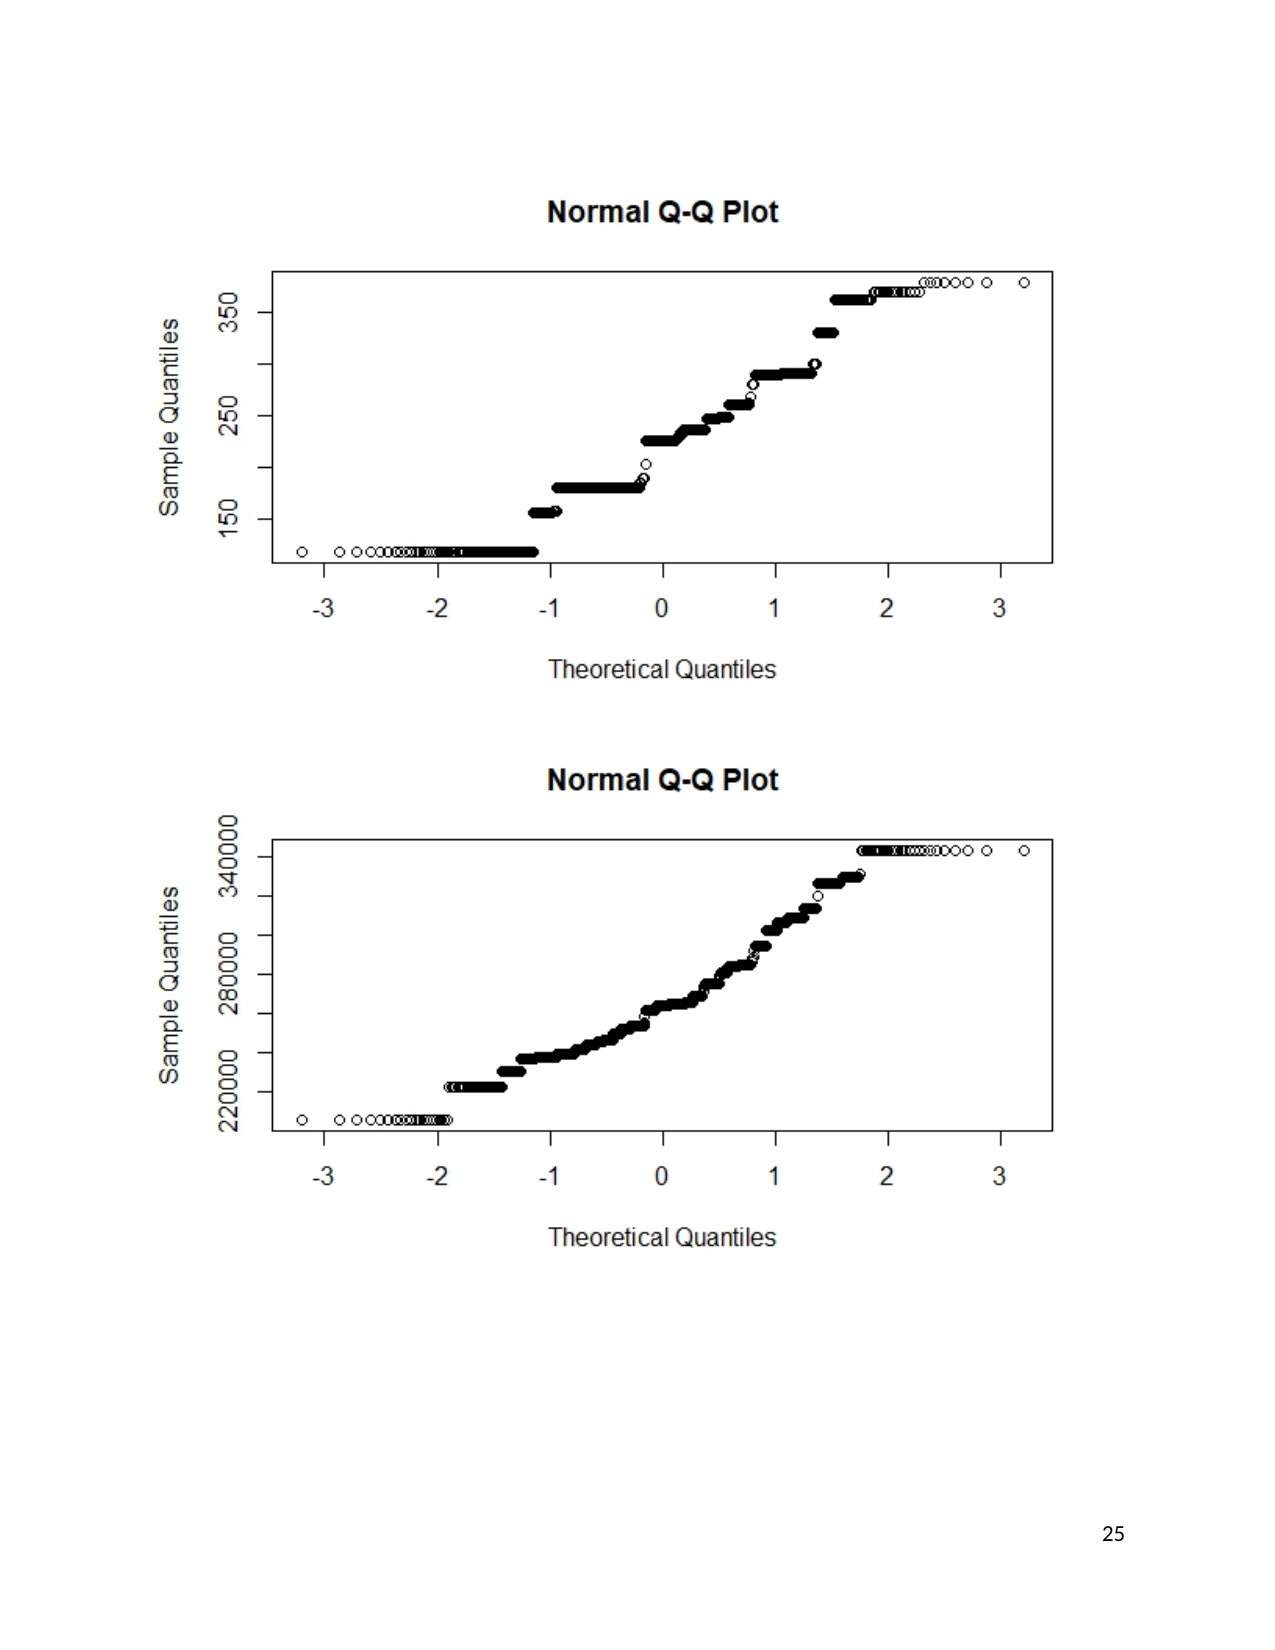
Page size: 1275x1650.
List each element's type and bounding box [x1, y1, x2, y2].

picture [150, 150, 1116, 716]
picture [150, 717, 1116, 1284]
